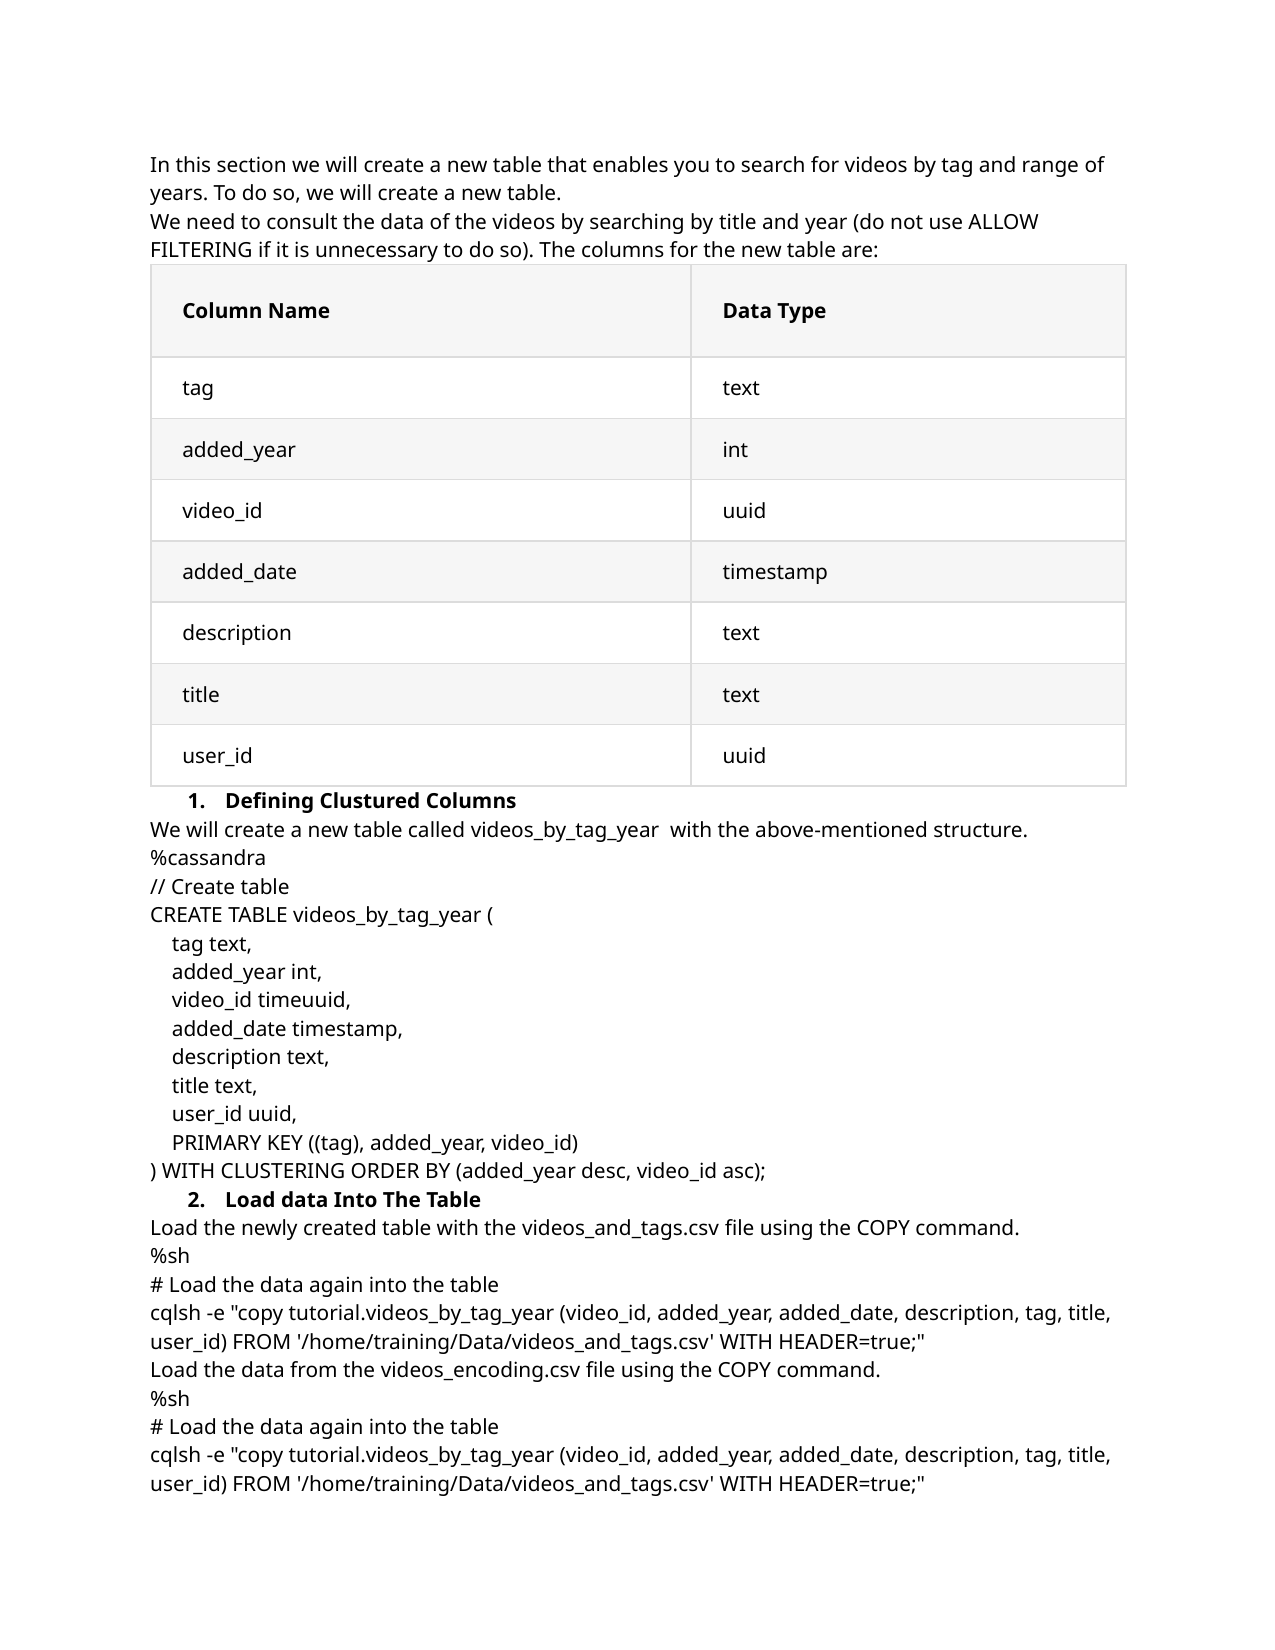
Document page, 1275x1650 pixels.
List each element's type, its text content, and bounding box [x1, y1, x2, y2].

table_cell int [692, 419, 1125, 479]
table_cell added_year [152, 419, 690, 479]
table_cell description [152, 603, 690, 662]
text %sh [150, 1242, 1125, 1270]
table_cell uuid [692, 480, 1125, 540]
table_cell text [692, 664, 1125, 724]
text // Create table [150, 872, 1125, 900]
text user_id uuid, [150, 1099, 1125, 1128]
text # Load the data again into the table [150, 1412, 1125, 1441]
text Load the data from the videos_encoding.csv file using the COPY command. [150, 1355, 1125, 1384]
text PRIMARY KEY ((tag), added_year, video_id) [150, 1128, 1125, 1156]
text %cassandra [150, 843, 1125, 872]
table_cell tag [152, 358, 690, 417]
table_cell timestamp [692, 542, 1125, 601]
text video_id timeuuid, [150, 986, 1125, 1014]
table_cell text [692, 358, 1125, 417]
text Load the newly created table with the videos_and_tags.csv file using the COPY command. [150, 1213, 1125, 1242]
list Defining Clustured Columns [187, 787, 1125, 815]
text cqlsh -e "copy tutorial.videos_by_tag_year (video_id, added_year, added_date, description, tag, title, user_id) FROM '/home/training/Data/videos_and_tags.csv' WITH HEADER=true;" [150, 1441, 1125, 1497]
text cqlsh -e "copy tutorial.videos_by_tag_year (video_id, added_year, added_date, description, tag, title, user_id) FROM '/home/training/Data/videos_and_tags.csv' WITH HEADER=true;" [150, 1298, 1125, 1355]
text description text, [150, 1042, 1125, 1071]
table_cell video_id [152, 480, 690, 540]
table_cell title [152, 664, 690, 724]
table_header Data Type [692, 265, 1125, 356]
text %sh [150, 1384, 1125, 1412]
text tag text, [150, 929, 1125, 957]
text We need to consult the data of the videos by searching by title and year (do not use ALLOW FILTERING if it is unnecessary to do so). The columns for the new table are: [150, 207, 1125, 264]
text added_date timestamp, [150, 1014, 1125, 1042]
text We will create a new table called videos_by_tag_year with the above-mentioned structure. [150, 815, 1125, 843]
table_cell user_id [152, 725, 690, 785]
text CREATE TABLE videos_by_tag_year ( [150, 900, 1125, 929]
list Load data Into The Table [187, 1185, 1125, 1213]
table_cell text [692, 603, 1125, 662]
text added_year int, [150, 957, 1125, 986]
text In this section we will create a new table that enables you to search for videos by tag and range of years. To do so, we will create a new table. [150, 150, 1125, 207]
table_cell added_date [152, 542, 690, 601]
table_header Column Name [152, 265, 690, 356]
table_cell uuid [692, 725, 1125, 785]
text # Load the data again into the table [150, 1270, 1125, 1298]
text title text, [150, 1071, 1125, 1099]
text ) WITH CLUSTERING ORDER BY (added_year desc, video_id asc); [150, 1156, 1125, 1185]
